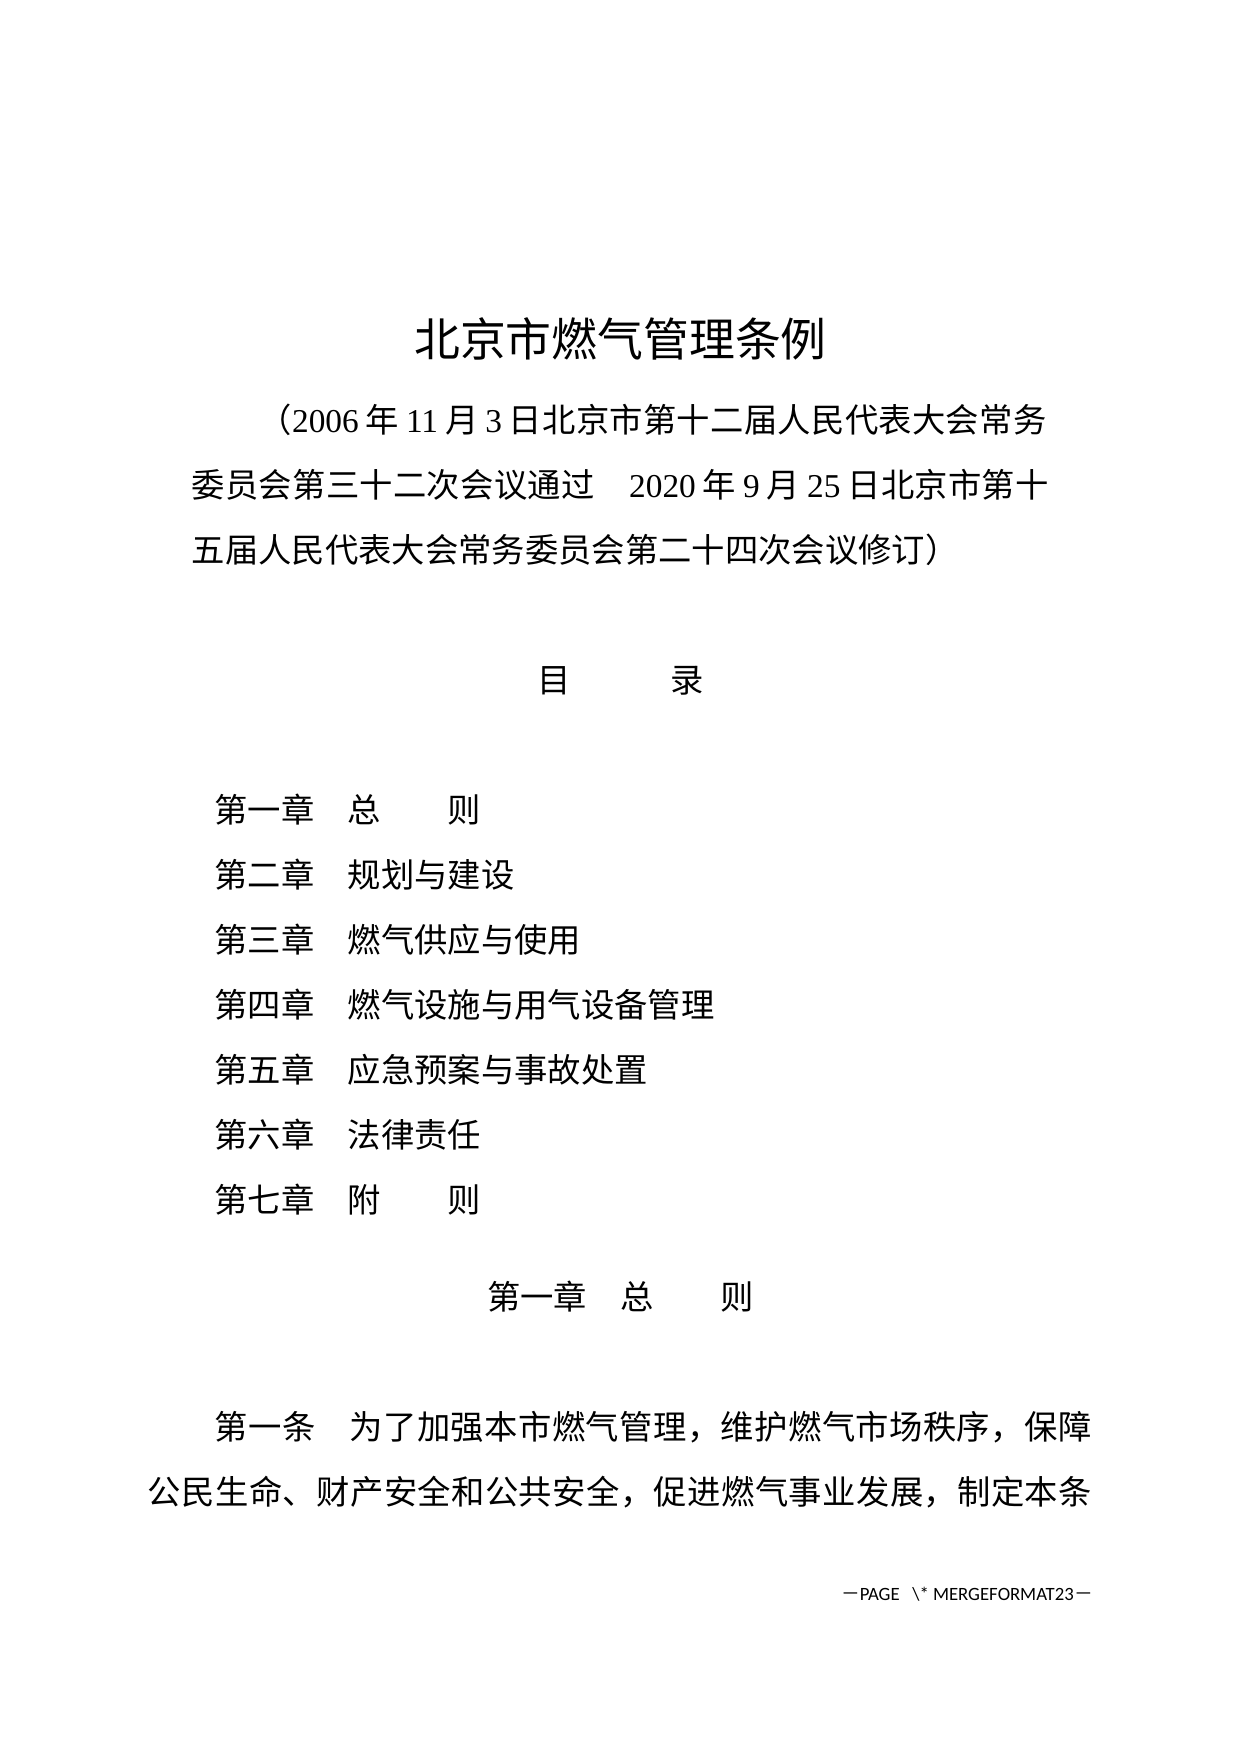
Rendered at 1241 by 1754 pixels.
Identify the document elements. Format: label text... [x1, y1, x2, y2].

text 第二章 规划与建设 [148, 840, 1092, 905]
text 第五章 应急预案与事故处置 [148, 1035, 1092, 1100]
text 第六章 法律责任 [148, 1100, 1092, 1165]
text 第四章 燃气设施与用气设备管理 [148, 970, 1092, 1035]
text 第一章 总 则 [148, 775, 1092, 840]
text 第七章 附 则 [148, 1165, 1092, 1230]
text 第一章 总 则 [148, 1262, 1092, 1327]
text 目 录 [148, 645, 1092, 710]
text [148, 1392, 1092, 1522]
text （2006年11月3日北京市第十二届人民代表大会常务委员会第三十二次会议通过 2020年9月25日北京市第十五届人民代表大会常务委员会第二十四次会议修订） [191, 385, 1049, 580]
text 北京市燃气管理条例 [148, 287, 1092, 385]
text 第三章 燃气供应与使用 [148, 905, 1092, 970]
